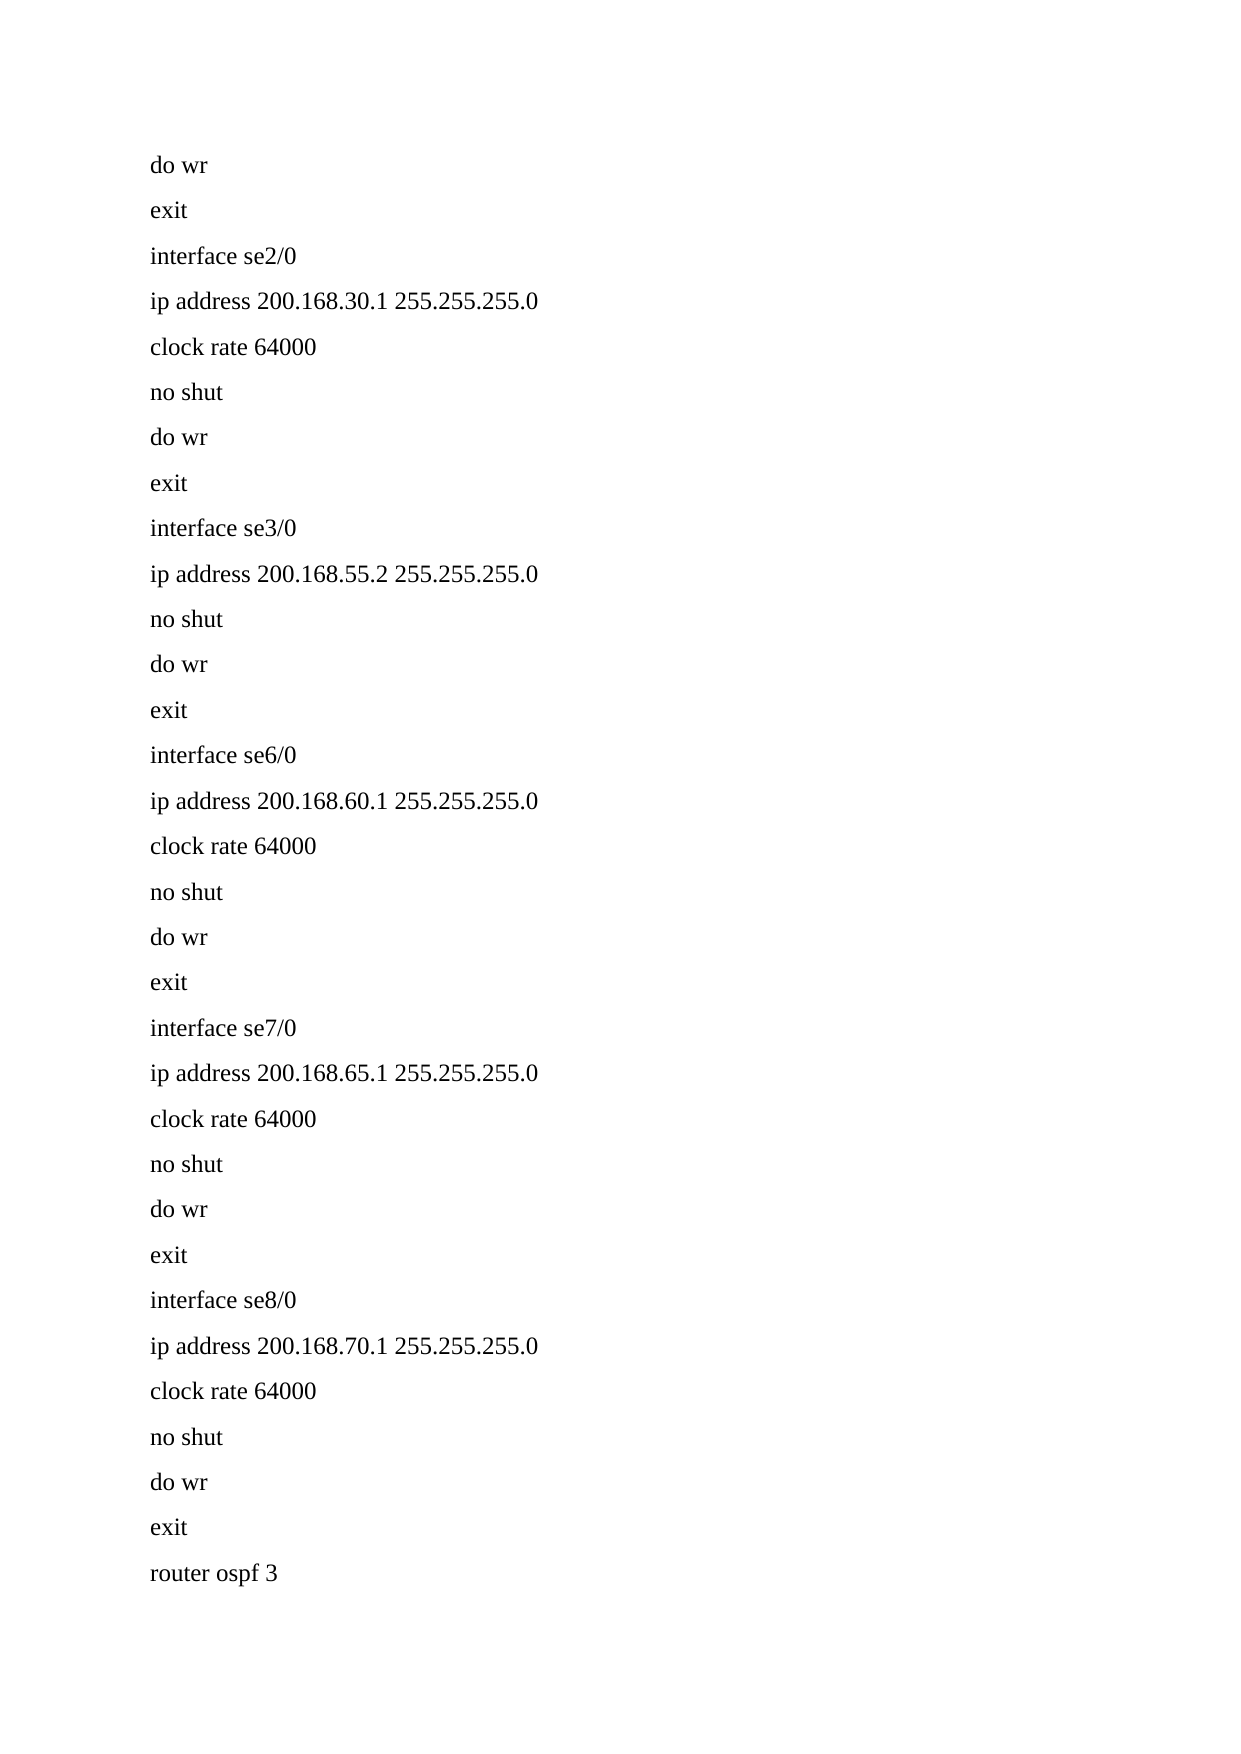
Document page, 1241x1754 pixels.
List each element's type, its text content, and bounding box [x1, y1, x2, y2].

text exit [150, 1512, 1090, 1541]
text ip address 200.168.30.1 255.255.255.0 [150, 286, 1090, 315]
text clock rate 64000 [150, 831, 1090, 860]
text interface se8/0 [150, 1285, 1090, 1314]
text ip address 200.168.60.1 255.255.255.0 [150, 786, 1090, 814]
text do wr [150, 422, 1090, 451]
text ip address 200.168.55.2 255.255.255.0 [150, 559, 1090, 587]
text exit [150, 1240, 1090, 1269]
text do wr [150, 1194, 1090, 1223]
text interface se7/0 [150, 1013, 1090, 1042]
text interface se3/0 [150, 513, 1090, 542]
text no shut [150, 604, 1090, 633]
text interface se6/0 [150, 740, 1090, 769]
text interface se2/0 [150, 241, 1090, 269]
text no shut [150, 877, 1090, 905]
text do wr [150, 1467, 1090, 1496]
text exit [150, 967, 1090, 996]
text no shut [150, 377, 1090, 406]
text exit [150, 695, 1090, 724]
text exit [150, 195, 1090, 224]
text no shut [150, 1422, 1090, 1450]
text exit [150, 468, 1090, 497]
text clock rate 64000 [150, 1104, 1090, 1132]
text do wr [150, 649, 1090, 678]
text clock rate 64000 [150, 332, 1090, 360]
text do wr [150, 922, 1090, 951]
text ip address 200.168.70.1 255.255.255.0 [150, 1331, 1090, 1359]
text do wr [150, 150, 1090, 179]
text router ospf 3 [150, 1558, 1090, 1587]
text clock rate 64000 [150, 1376, 1090, 1405]
text no shut [150, 1149, 1090, 1178]
text ip address 200.168.65.1 255.255.255.0 [150, 1058, 1090, 1087]
